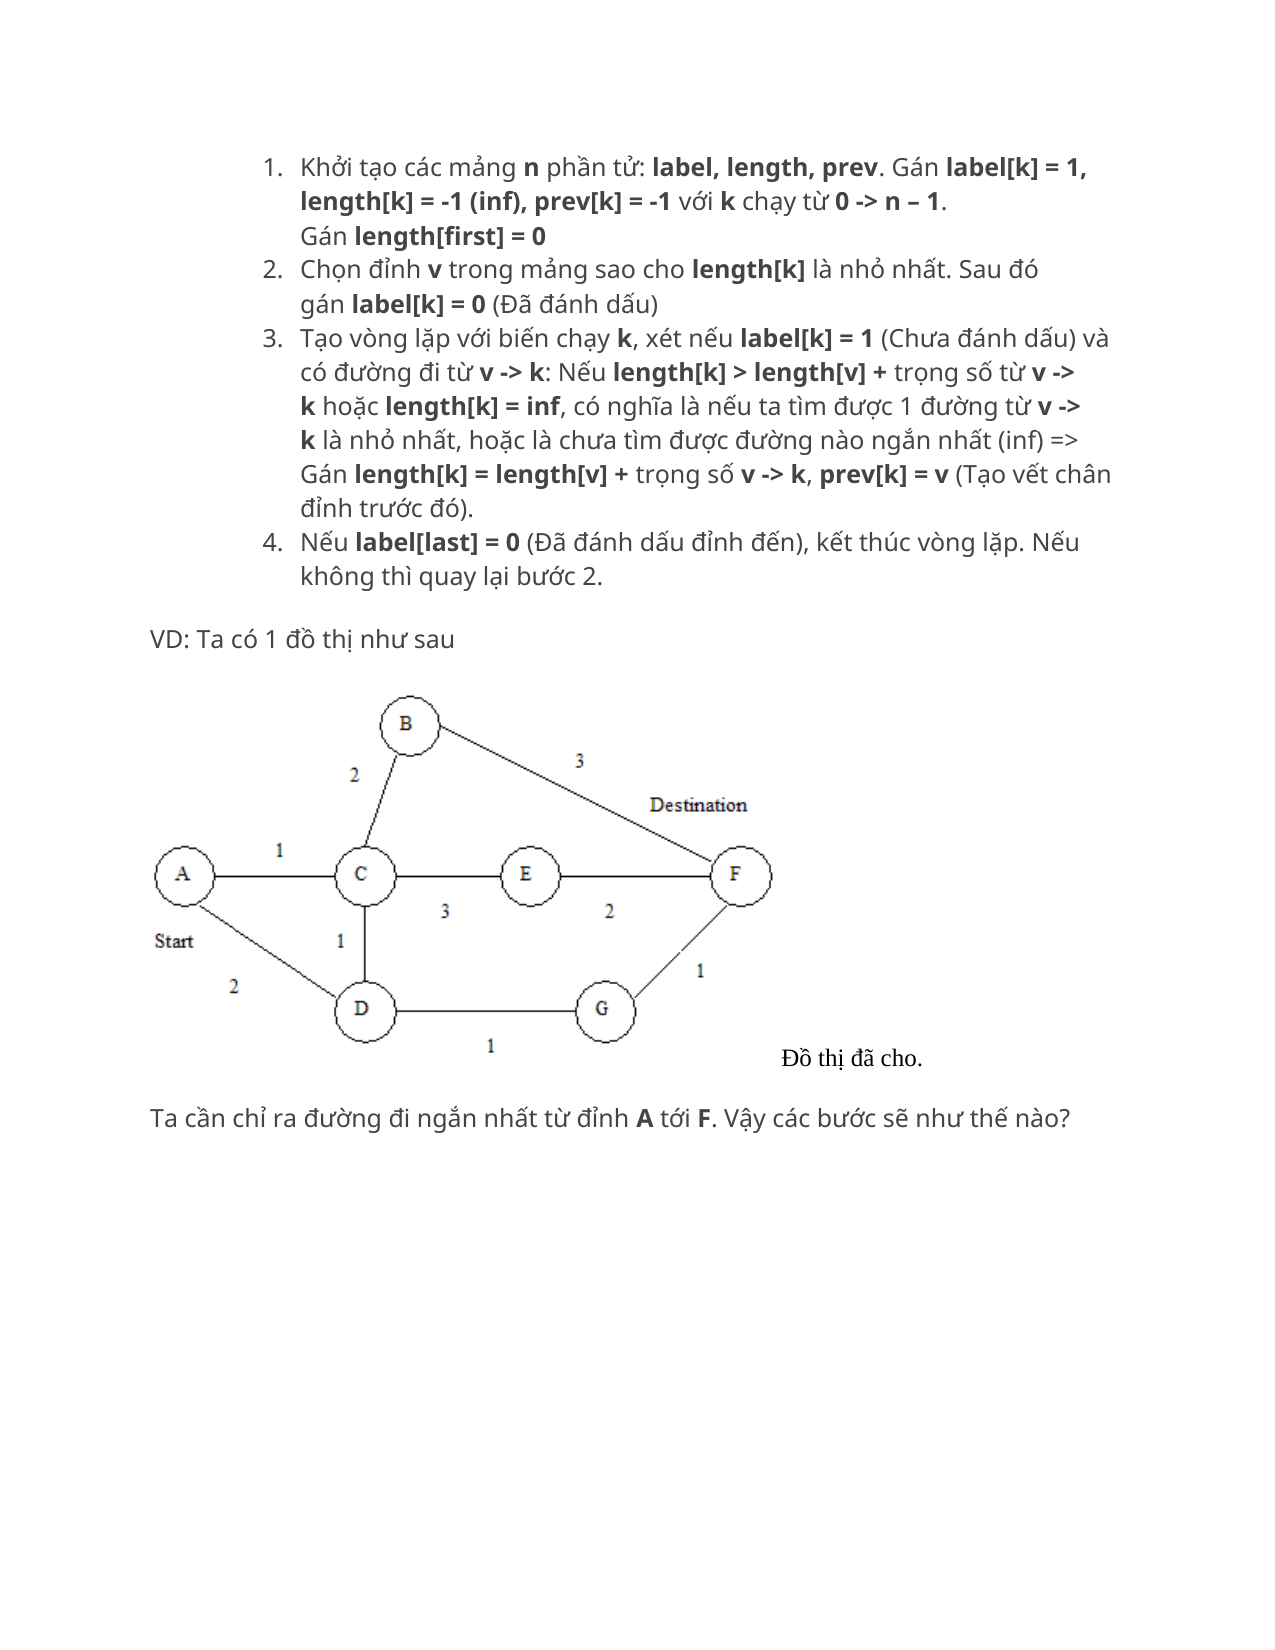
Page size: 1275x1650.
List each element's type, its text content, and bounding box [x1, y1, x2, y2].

text VD: Ta có 1 đồ thị như sau [150, 622, 1125, 656]
list Chọn đỉnh v trong mảng sao cho length[k] là nhỏ nhất. Sau đó gán label[k] = 0 (Đã đánh dấu) [262, 252, 1125, 320]
list Nếu label[last] = 0 (Đã đánh dấu đỉnh đến), kết thúc vòng lặp. Nếu không thì quay lại bước 2. [262, 525, 1125, 593]
list Tạo vòng lặp với biến chạy k, xét nếu label[k] = 1 (Chưa đánh dấu) và có đường đi từ v -> k: Nếu length[k] > length[v] + trọng số từ v -> k hoặc length[k] = inf, có nghĩa là nếu ta tìm được 1 đường từ v -> k là nhỏ nhất, hoặc là chưa tìm được đường nào ngắn nhất (inf) => Gán length[k] = length[v] + trọng số v -> k, prev[k] = v (Tạo vết chân đỉnh trước đó). [262, 320, 1125, 525]
list Khởi tạo các mảng n phần tử: label, length, prev. Gán label[k] = 1, length[k] = -1 (inf), prev[k] = -1 với k chạy từ 0 -> n – 1. Gán length[first] = 0 [262, 150, 1125, 252]
picture [150, 685, 782, 1067]
text Ta cần chỉ ra đường đi ngắn nhất từ đỉnh A tới F. Vậy các bước sẽ như thế nào? [150, 1101, 1125, 1135]
